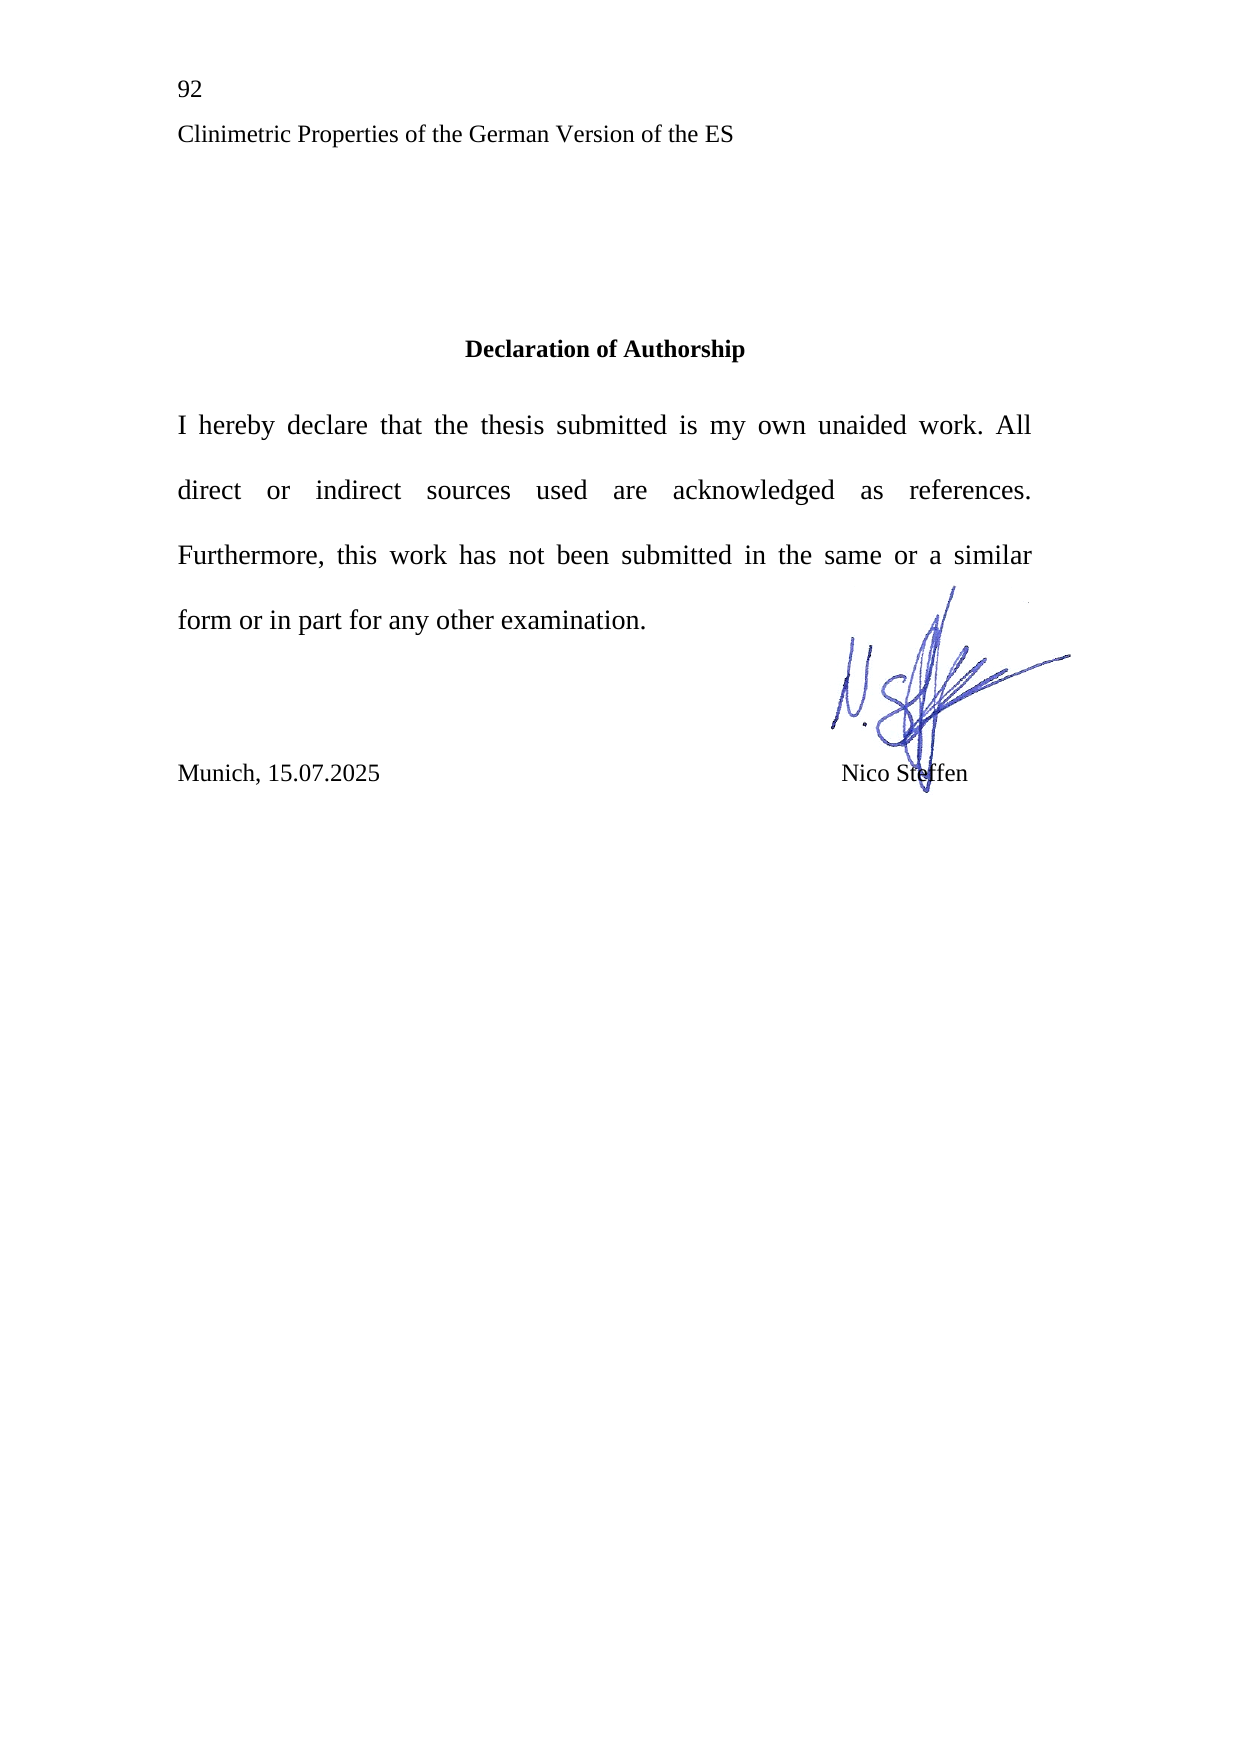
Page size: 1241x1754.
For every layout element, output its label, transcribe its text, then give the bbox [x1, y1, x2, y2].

text Declaration of Authorship [177, 334, 1033, 363]
text I hereby declare that the thesis submitted is my own unaided work. All direct or indirect sources used are acknowledged as references. Furthermore, this work has not been submitted in the same or a similar form or in part for any other examination. [177, 408, 1033, 635]
text Munich, 15.07.2025 Nico Steffen [177, 758, 1033, 787]
picture [826, 581, 1077, 800]
